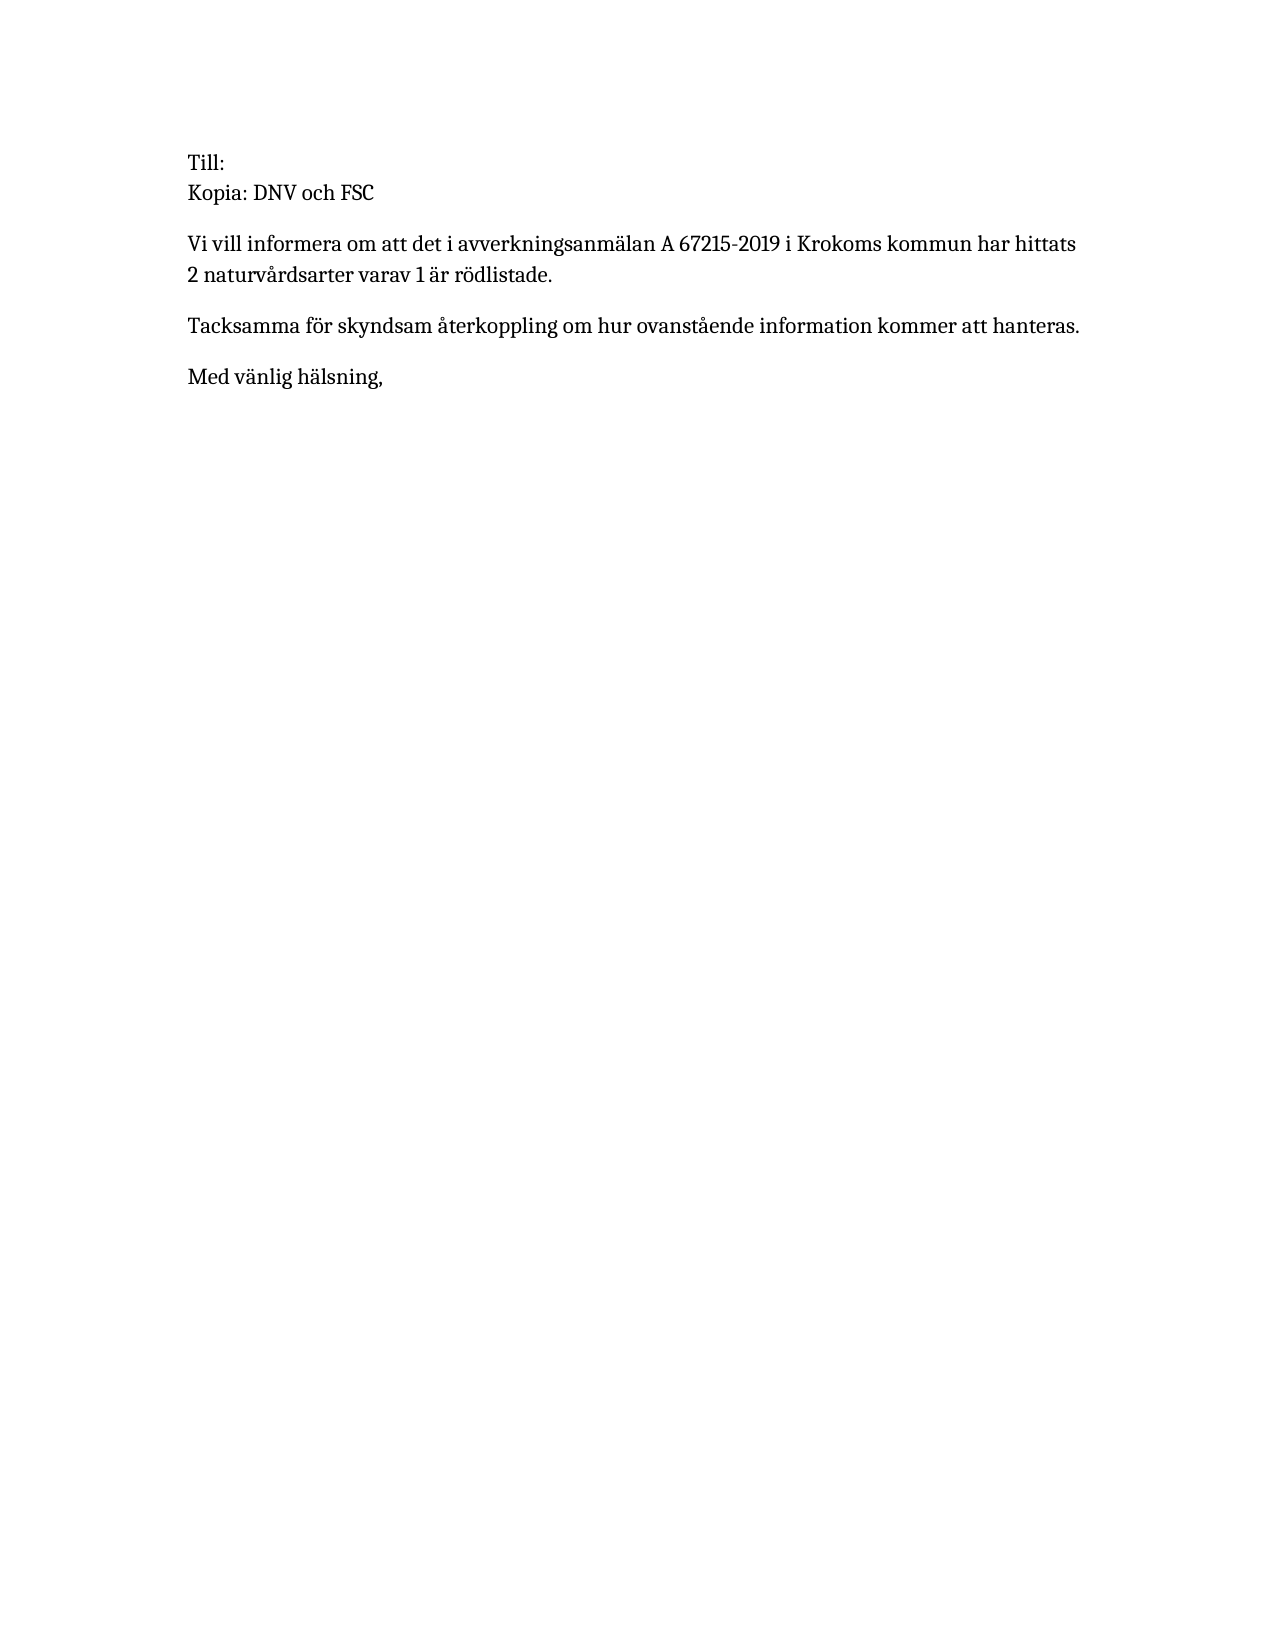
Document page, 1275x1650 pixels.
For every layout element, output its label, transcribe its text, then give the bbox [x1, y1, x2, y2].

text Tacksamma för skyndsam återkoppling om hur ovanstående information kommer att hanteras. [187, 312, 1087, 339]
text Till: Kopia: DNV och FSC [187, 150, 1087, 207]
text Vi vill informera om att det i avverkningsanmälan A 67215-2019 i Krokoms kommun har hittats 2 naturvårdsarter varav 1 är rödlistade. [187, 231, 1087, 288]
text Med vänlig hälsning, [187, 363, 1087, 420]
